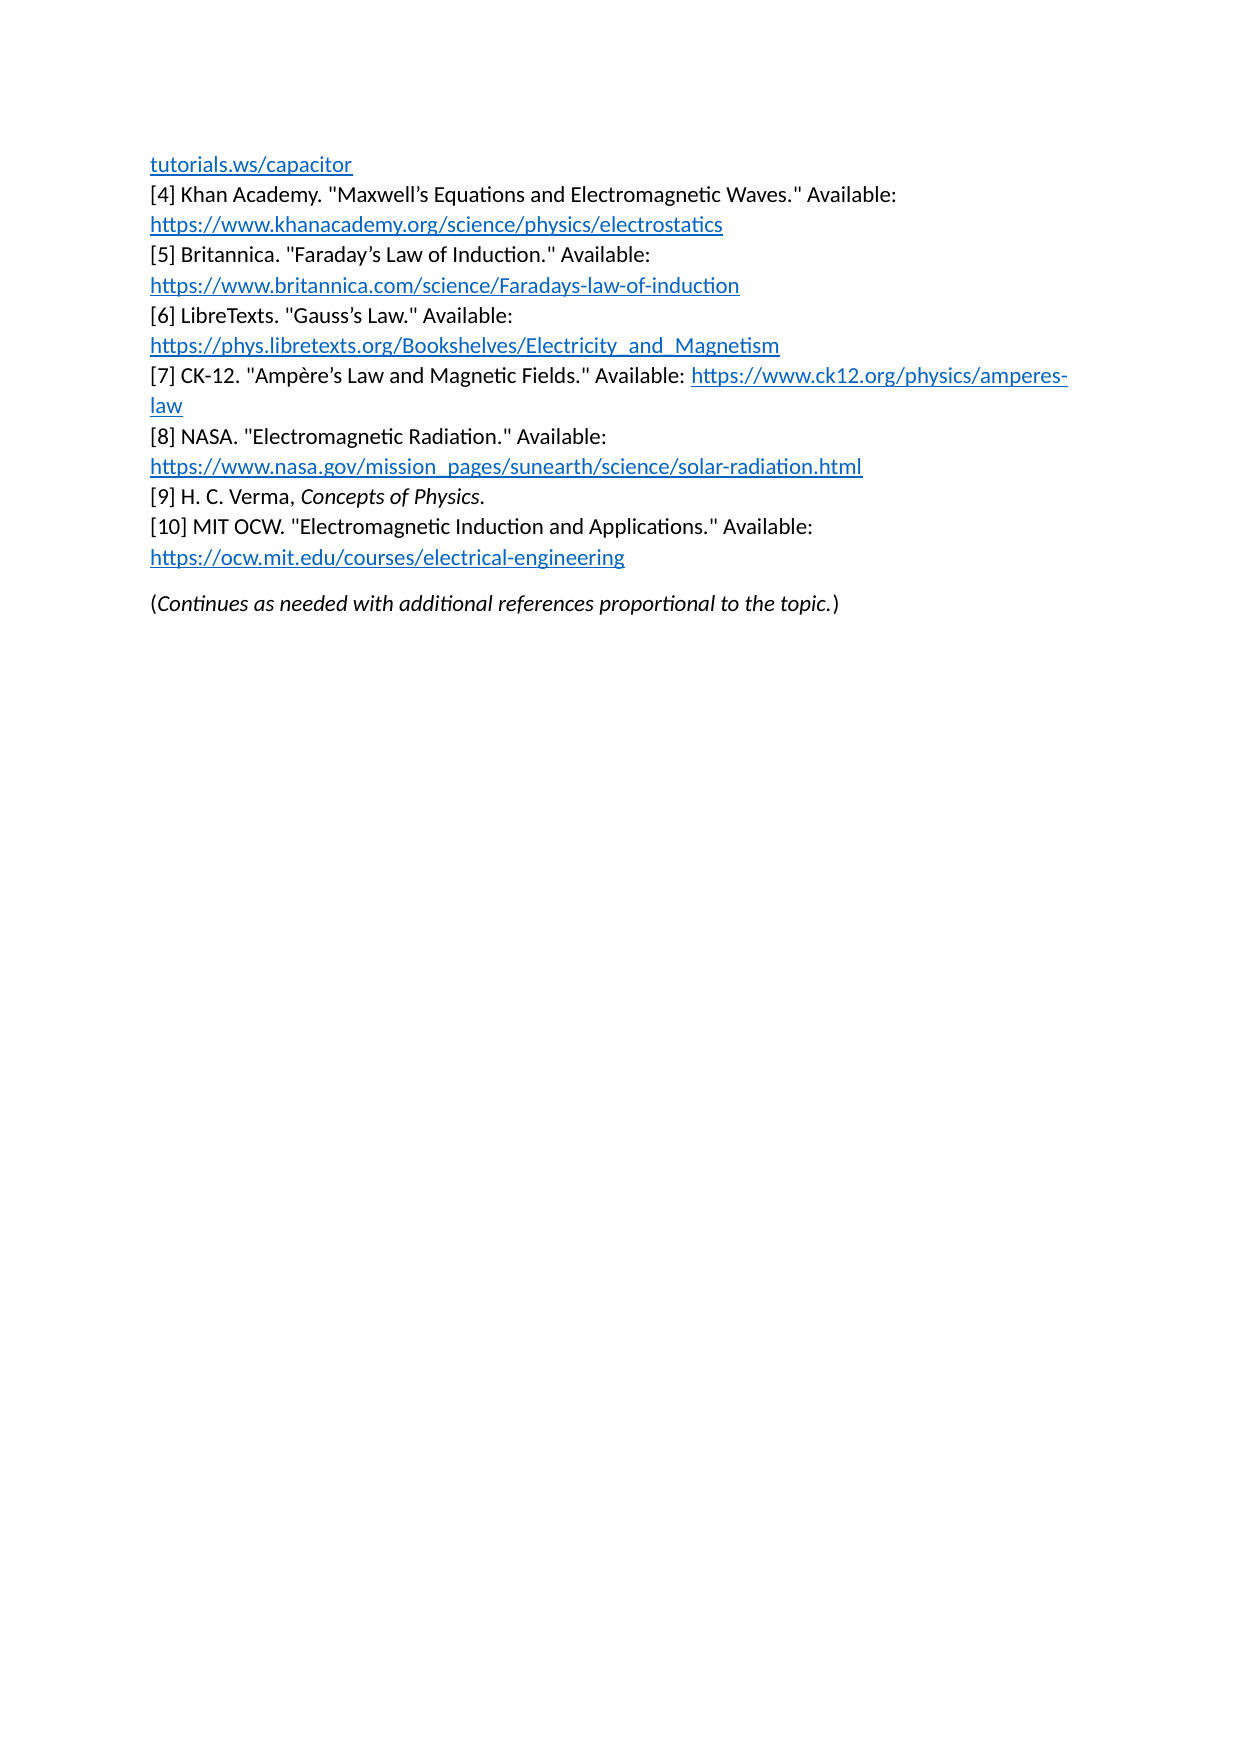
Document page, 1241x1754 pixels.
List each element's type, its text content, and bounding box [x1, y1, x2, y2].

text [150, 150, 1090, 571]
text (Continues as needed with additional references proportional to the topic.) [150, 589, 1090, 618]
